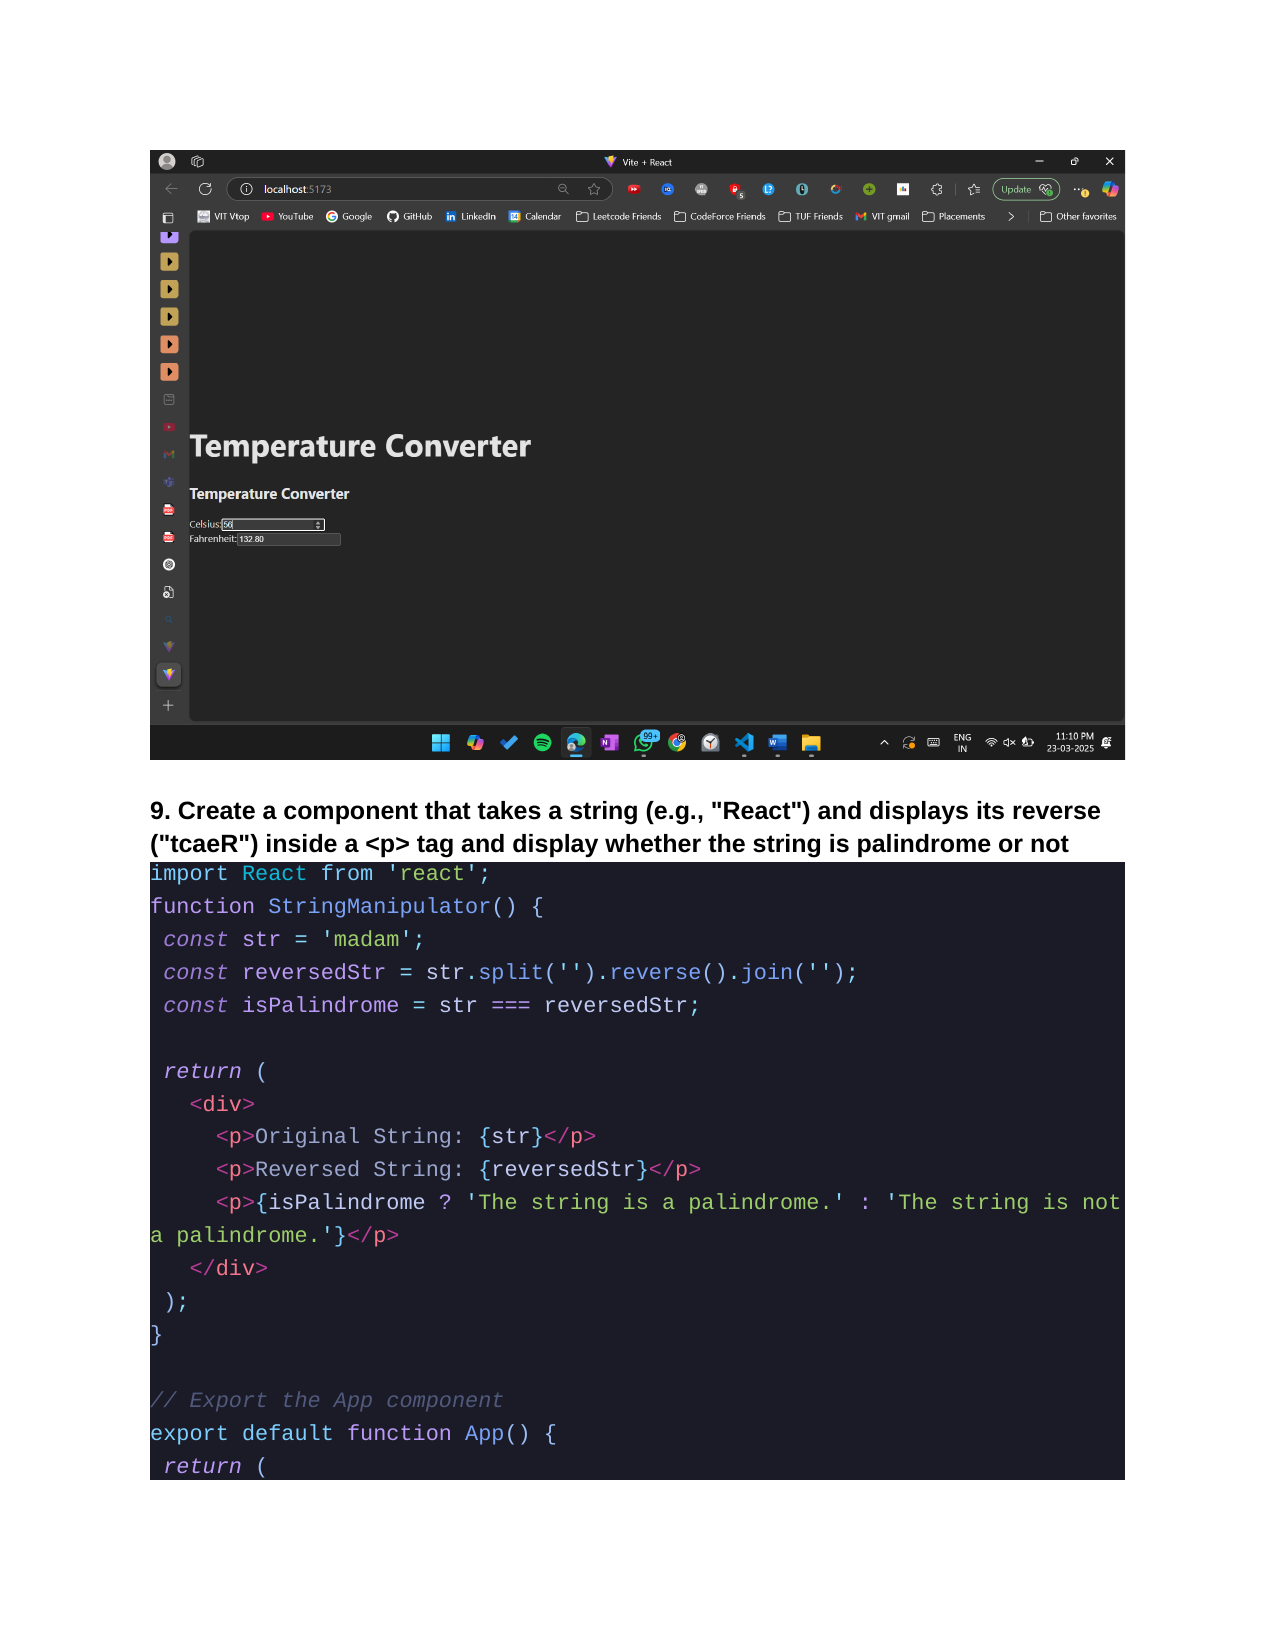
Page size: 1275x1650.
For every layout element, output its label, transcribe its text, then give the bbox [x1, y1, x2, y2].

text ); [150, 1290, 1125, 1315]
text const reversedStr = str.split('').reverse().join(''); [150, 961, 1125, 986]
text } [150, 1323, 1125, 1348]
picture [150, 150, 1125, 760]
text <p>Original String: {str}</p> [150, 1126, 1125, 1151]
text import React from 'react'; [150, 862, 1125, 887]
text const isPalindrome = str === reversedStr; [150, 994, 1125, 1019]
text 9. Create a component that takes a string (e.g., "React") and displays its reverse ("tcaeR") inside a <p> tag and display whether the string is palindrome or not [150, 796, 1125, 858]
text // Export the App component [150, 1389, 1125, 1414]
text function StringManipulator() { [150, 895, 1125, 920]
text </div> [150, 1257, 1125, 1282]
text <p>Reversed String: {reversedStr}</p> [150, 1159, 1125, 1183]
text return ( [150, 1455, 1125, 1480]
text return ( [150, 1060, 1125, 1085]
text <p>{isPalindrome ? 'The string is a palindrome.' : 'The string is not a palindrome.'}</p> [150, 1192, 1125, 1249]
text <div> [150, 1093, 1125, 1118]
text const str = 'madam'; [150, 928, 1125, 953]
text export default function App() { [150, 1422, 1125, 1447]
